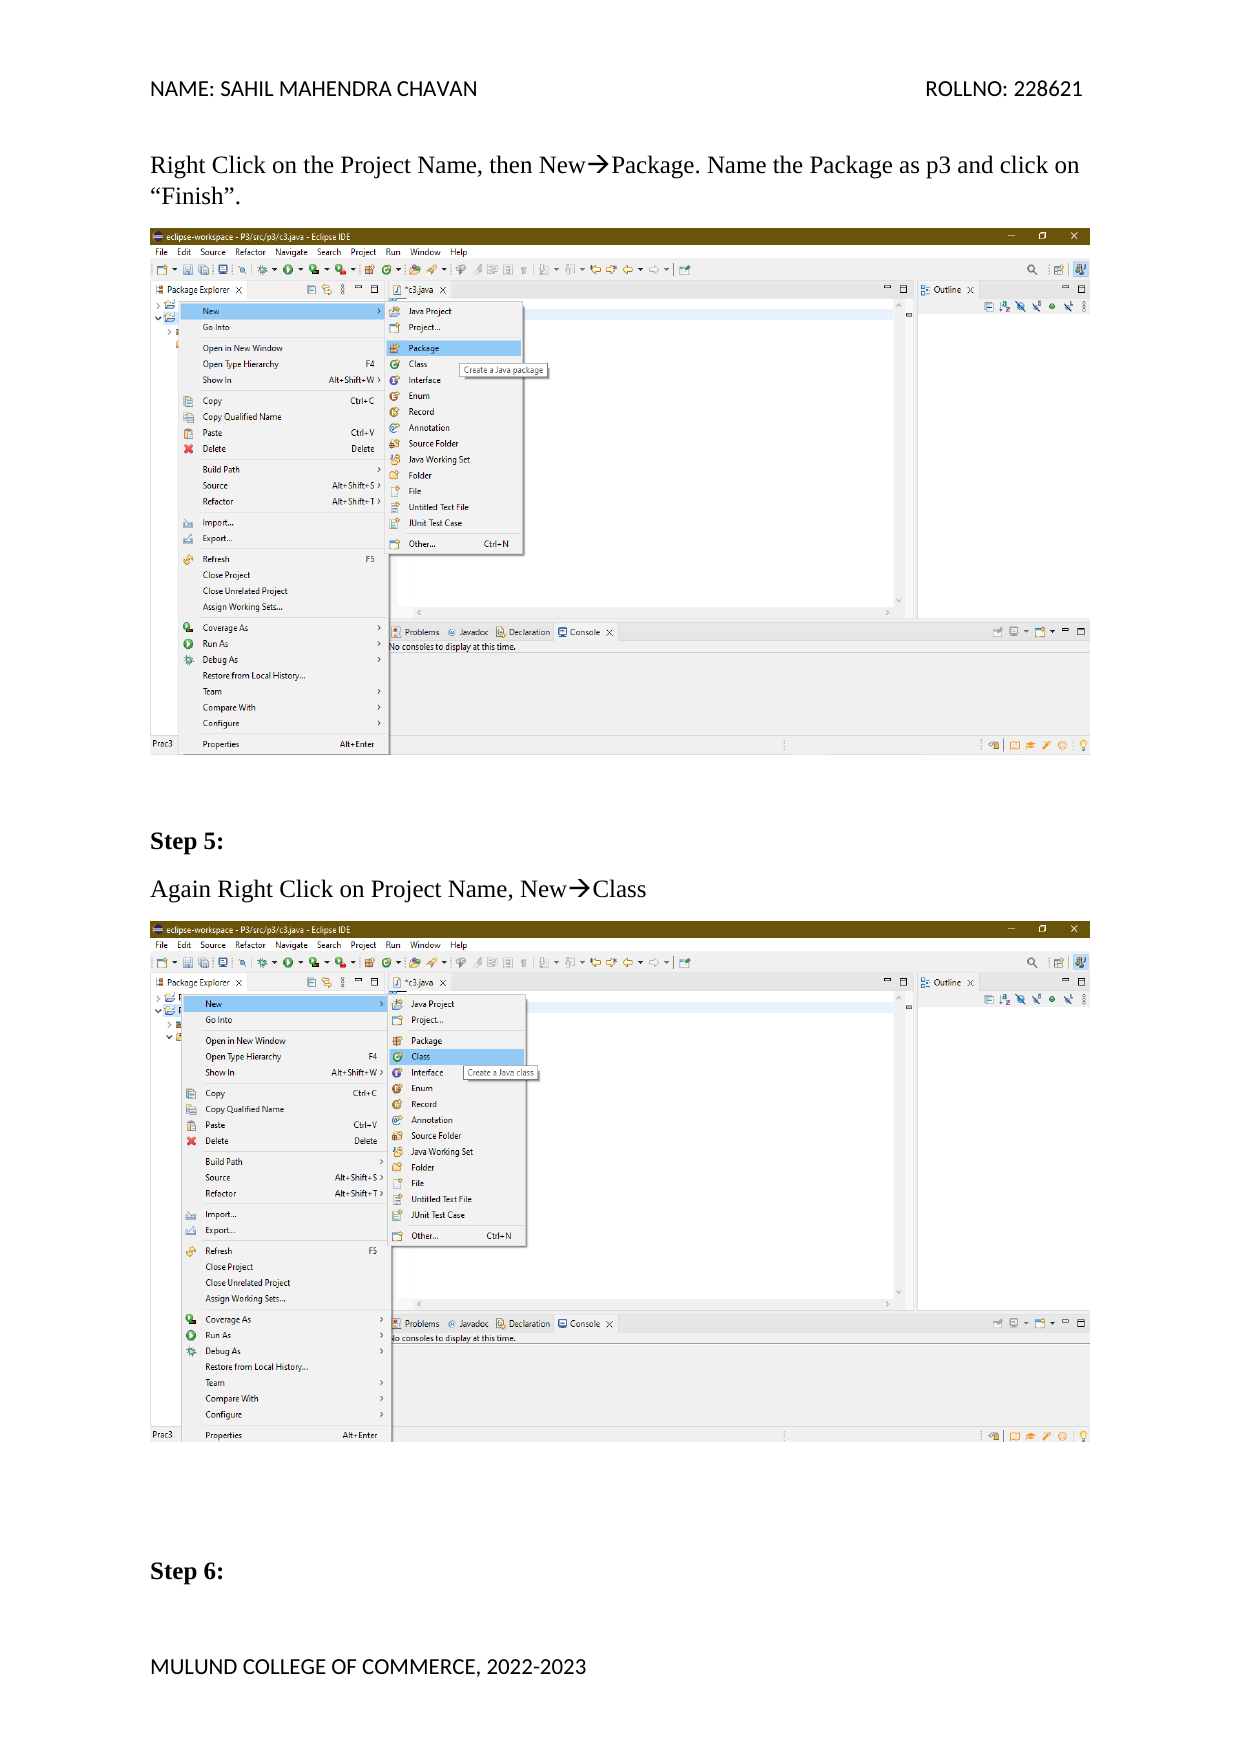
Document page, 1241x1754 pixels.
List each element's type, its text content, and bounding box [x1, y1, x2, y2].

picture [150, 228, 1090, 755]
text Again Right Click on Project Name, NewClass [150, 874, 1090, 903]
text Step 6: [150, 1556, 1090, 1585]
picture [150, 921, 1090, 1442]
text Step 5: [150, 826, 1090, 855]
text Right Click on the Project Name, then NewPackage. Name the Package as p3 and click on “Finish”. [150, 150, 1090, 210]
